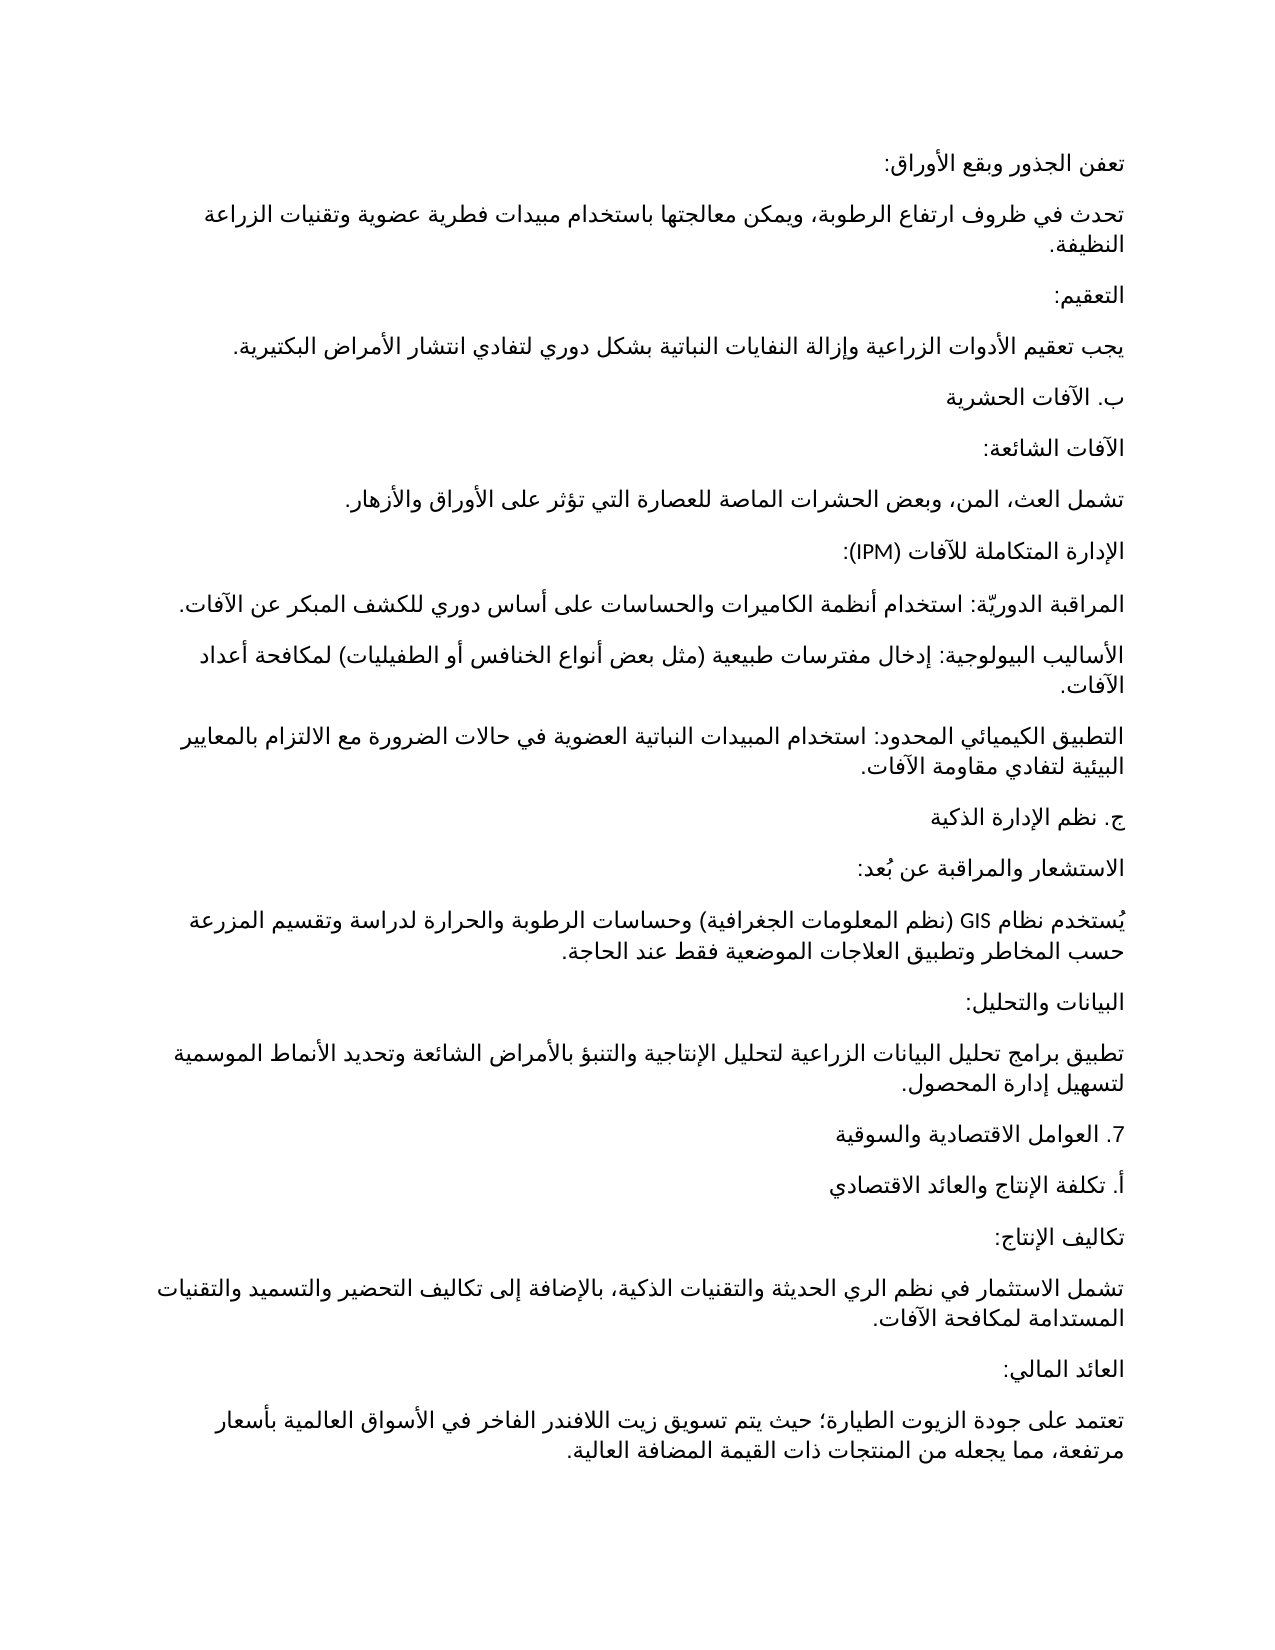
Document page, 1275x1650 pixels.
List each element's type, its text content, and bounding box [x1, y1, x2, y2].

text ج. نظم الإدارة الذكية [150, 804, 1125, 830]
text تعتمد على جودة الزيوت الطيارة؛ حيث يتم تسويق زيت اللافندر الفاخر في الأسواق العالمية بأسعار مرتفعة، مما يجعله من المنتجات ذات القيمة المضافة العالية. [150, 1407, 1125, 1463]
text تحدث في ظروف ارتفاع الرطوبة، ويمكن معالجتها باستخدام مبيدات فطرية عضوية وتقنيات الزراعة النظيفة. [150, 201, 1125, 258]
text تشمل العث، المن، وبعض الحشرات الماصة للعصارة التي تؤثر على الأوراق والأزهار. [150, 486, 1125, 513]
text تعفن الجذور وبقع الأوراق: [150, 150, 1125, 176]
text العائد المالي: [150, 1356, 1125, 1382]
text المراقبة الدوريّة: استخدام أنظمة الكاميرات والحساسات على أساس دوري للكشف المبكر عن الآفات. [150, 591, 1125, 617]
text تكاليف الإنتاج: [150, 1223, 1125, 1250]
text تشمل الاستثمار في نظم الري الحديثة والتقنيات الذكية، بالإضافة إلى تكاليف التحضير والتسميد والتقنيات المستدامة لمكافحة الآفات. [150, 1274, 1125, 1331]
text الإدارة المتكاملة للآفات (IPM): [150, 537, 1125, 566]
text يجب تعقيم الأدوات الزراعية وإزالة النفايات النباتية بشكل دوري لتفادي انتشار الأمراض البكتيرية. [150, 333, 1125, 360]
text البيانات والتحليل: [150, 989, 1125, 1015]
text التطبيق الكيميائي المحدود: استخدام المبيدات النباتية العضوية في حالات الضرورة مع الالتزام بالمعايير البيئية لتفادي مقاومة الآفات. [150, 723, 1125, 779]
text 7. العوامل الاقتصادية والسوقية [150, 1121, 1125, 1148]
text الاستشعار والمراقبة عن بُعد: [150, 855, 1125, 881]
text التعقيم: [150, 282, 1125, 309]
text ب. الآفات الحشرية [150, 384, 1125, 411]
text يُستخدم نظام GIS (نظم المعلومات الجغرافية) وحساسات الرطوبة والحرارة لدراسة وتقسيم المزرعة حسب المخاطر وتطبيق العلاجات الموضعية فقط عند الحاجة. [150, 906, 1125, 964]
text أ. تكلفة الإنتاج والعائد الاقتصادي [150, 1172, 1125, 1199]
text الأساليب البيولوجية: إدخال مفترسات طبيعية (مثل بعض أنواع الخنافس أو الطفيليات) لمكافحة أعداد الآفات. [150, 642, 1125, 698]
text الآفات الشائعة: [150, 435, 1125, 462]
text تطبيق برامج تحليل البيانات الزراعية لتحليل الإنتاجية والتنبؤ بالأمراض الشائعة وتحديد الأنماط الموسمية لتسهيل إدارة المحصول. [150, 1040, 1125, 1097]
